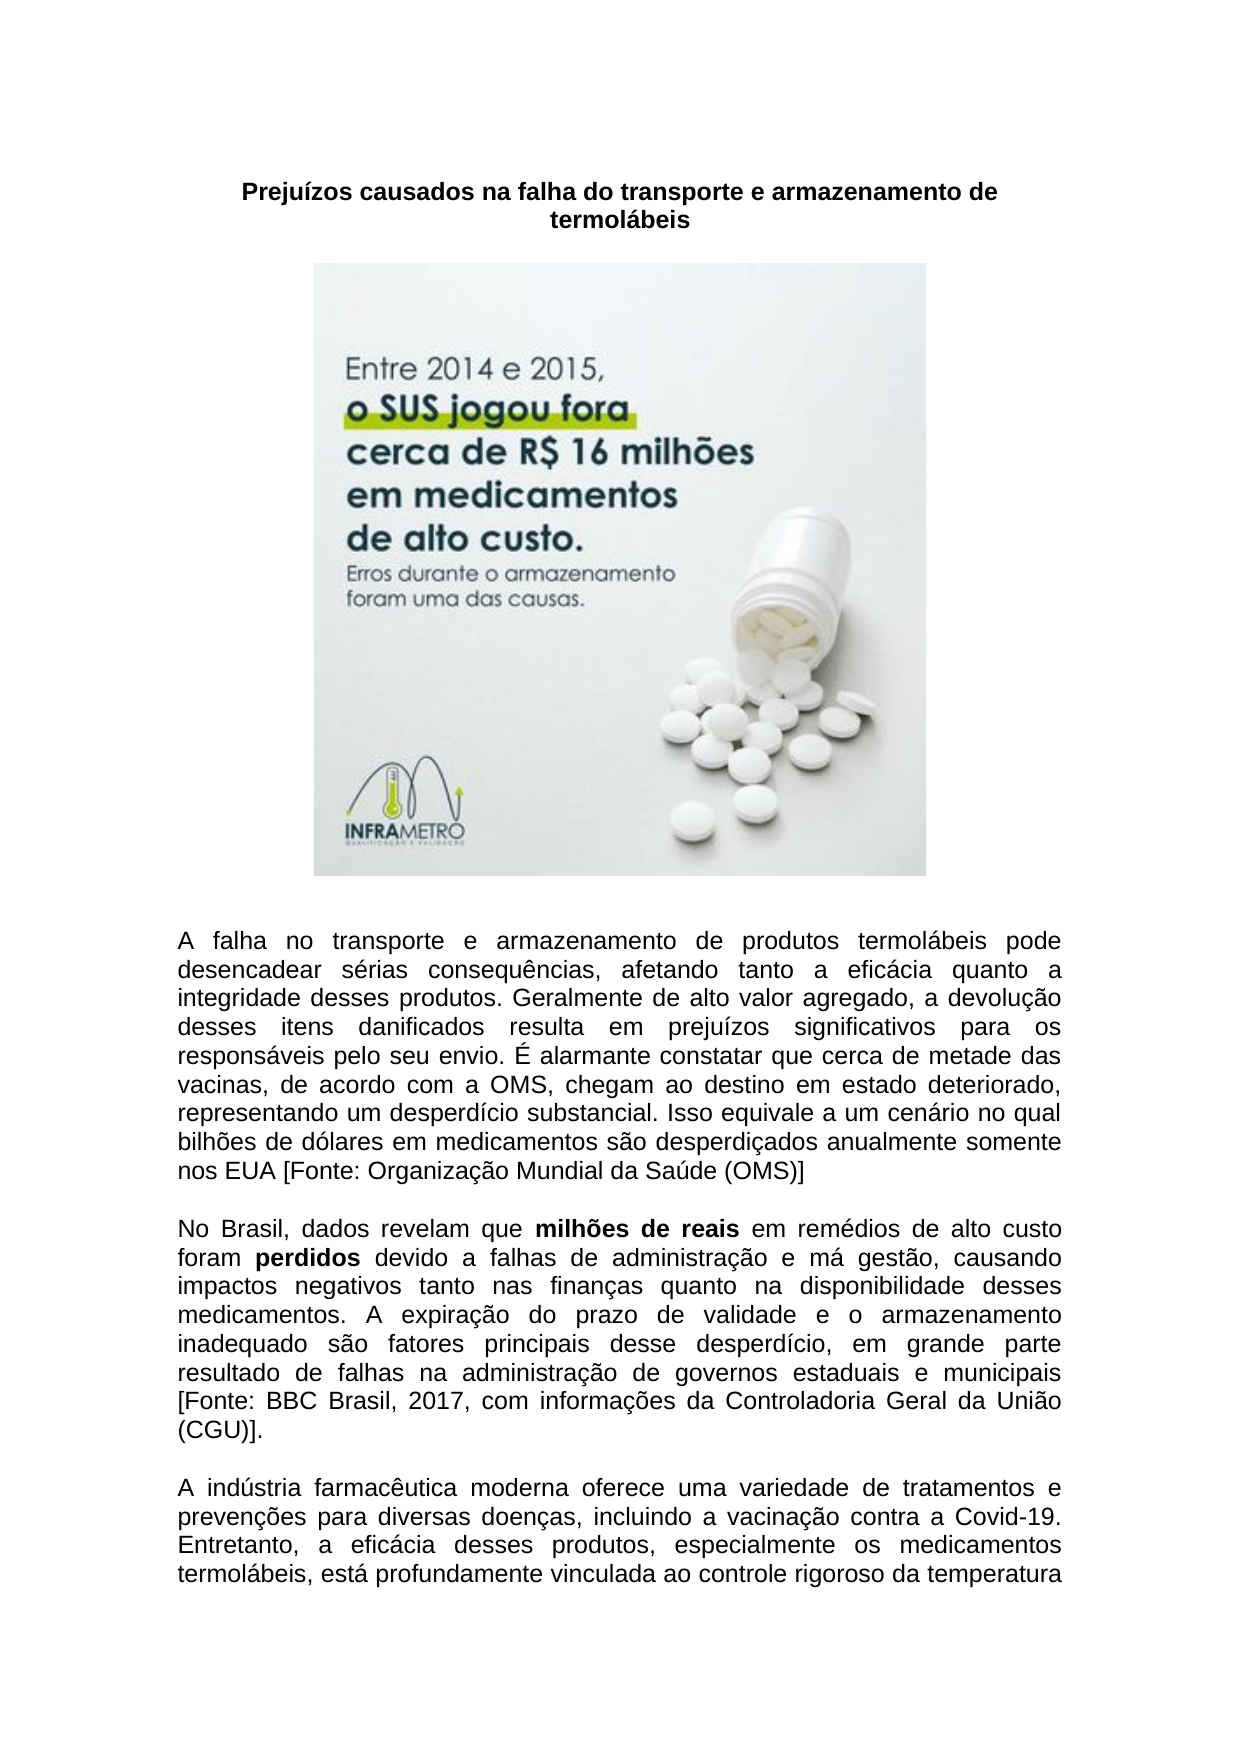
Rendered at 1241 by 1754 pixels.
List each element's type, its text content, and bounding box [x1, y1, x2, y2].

picture [313, 263, 927, 876]
text A falha no transporte e armazenamento de produtos termolábeis pode desencadear sérias consequências, afetando tanto a eficácia quanto a integridade desses produtos. Geralmente de alto valor agregado, a devolução desses itens danificados resulta em prejuízos significativos para os responsáveis pelo seu envio. É alarmante constatar que cerca de metade das vacinas, de acordo com a OMS, chegam ao destino em estado deteriorado, representando um desperdício substancial. Isso equivale a um cenário no qual bilhões de dólares em medicamentos são desperdiçados anualmente somente nos EUA [Fonte: Organização Mundial da Saúde (OMS)] [177, 926, 1063, 1185]
text Prejuízos causados na falha do transporte e armazenamento de termolábeis [177, 177, 1063, 234]
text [177, 1473, 1063, 1588]
text No Brasil, dados revelam que milhões de reais em remédios de alto custo foram perdidos devido a falhas de administração e má gestão, causando impactos negativos tanto nas finanças quanto na disponibilidade desses medicamentos. A expiração do prazo de validade e o armazenamento inadequado são fatores principais desse desperdício, em grande parte resultado de falhas na administração de governos estaduais e municipais [Fonte: BBC Brasil, 2017, com informações da Controladoria Geral da União (CGU)]. [177, 1214, 1063, 1444]
